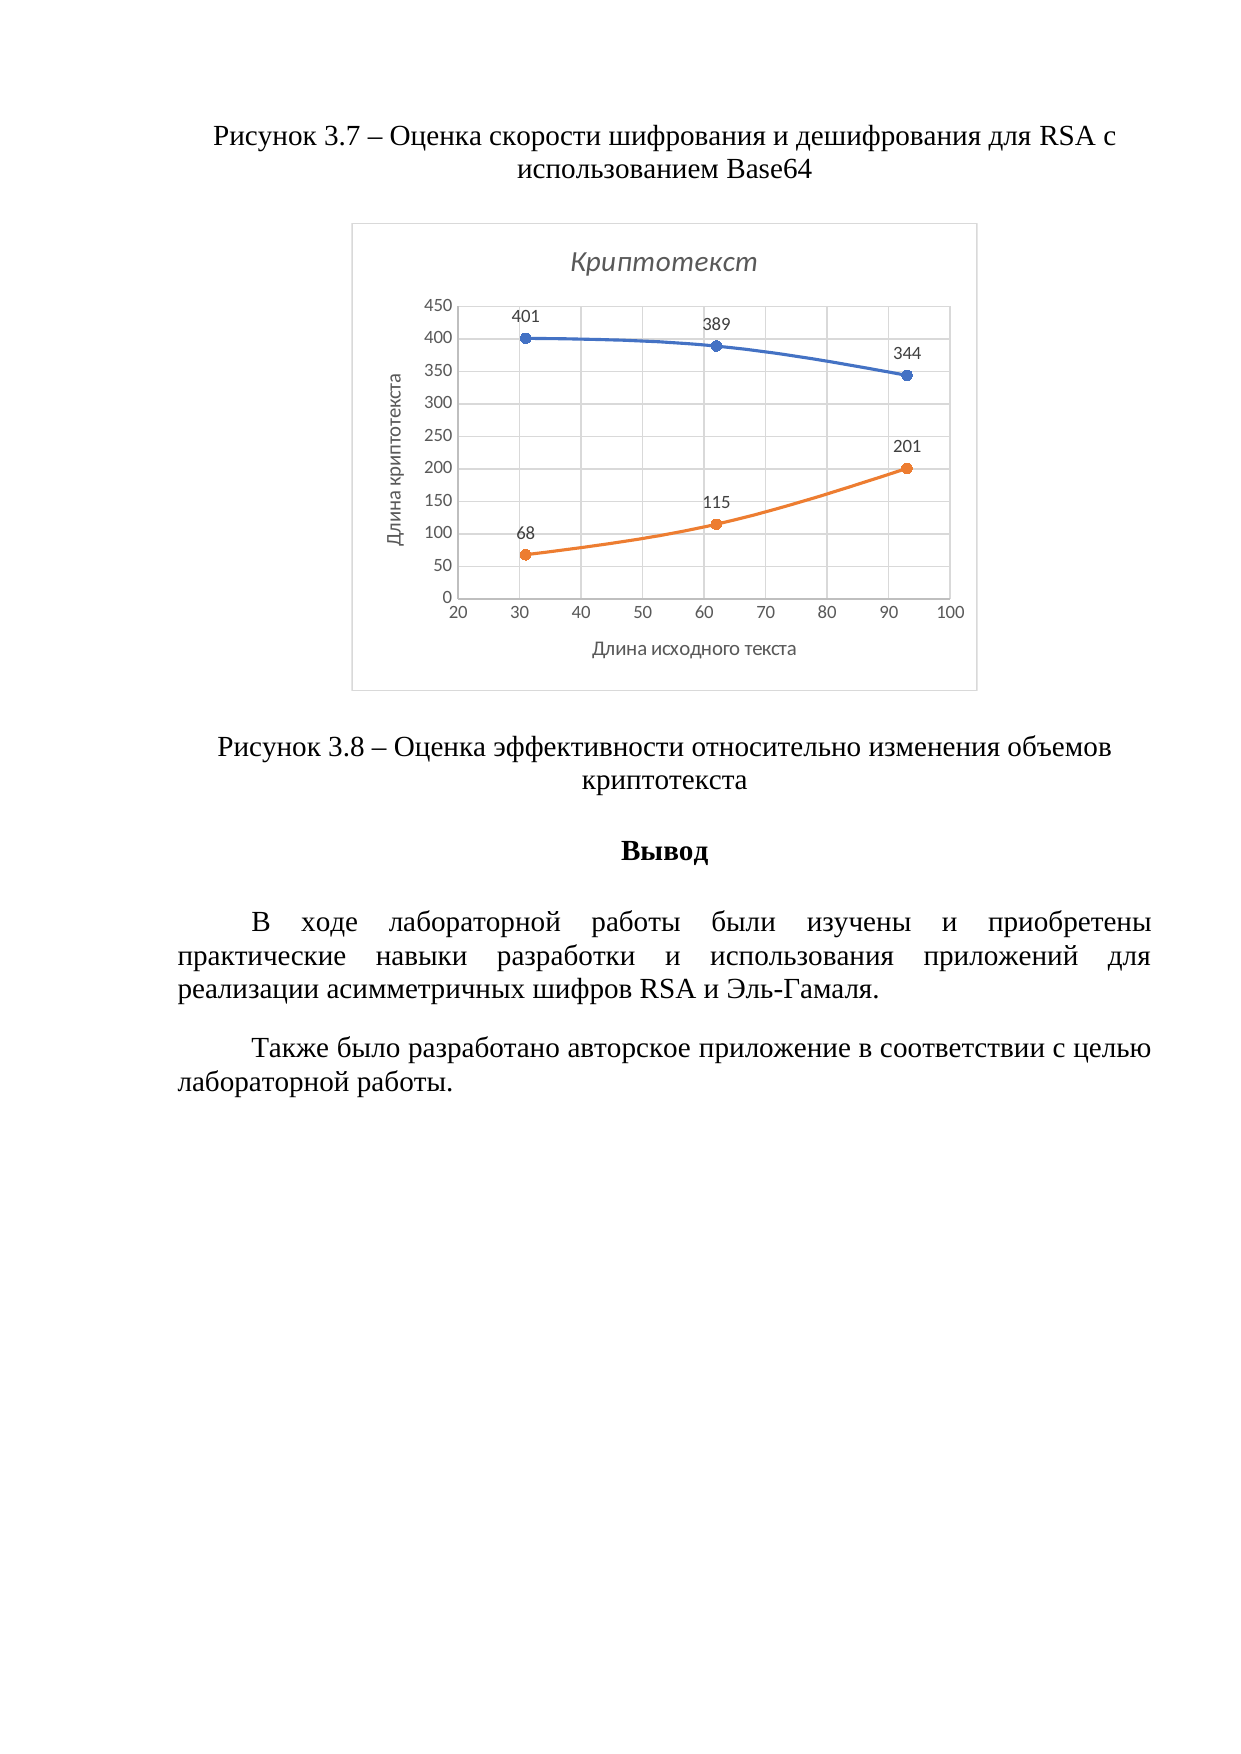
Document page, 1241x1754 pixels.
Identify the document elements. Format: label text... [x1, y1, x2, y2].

text Рисунок 3.7 – Оценка скорости шифрования и дешифрования для RSA с использованием Base64 [177, 118, 1152, 185]
text Также было разработано авторское приложение в соответствии с целью лабораторной работы. [177, 1030, 1152, 1097]
text Вывод [177, 833, 1152, 867]
text Рисунок 3.8 – Оценка эффективности относительно изменения объемов криптотекста [177, 729, 1152, 796]
text В ходе лабораторной работы были изучены и приобретены практические навыки разработки и использования приложений для реализации асимметричных шифров RSA и Эль-Гамаля. [177, 904, 1152, 1005]
